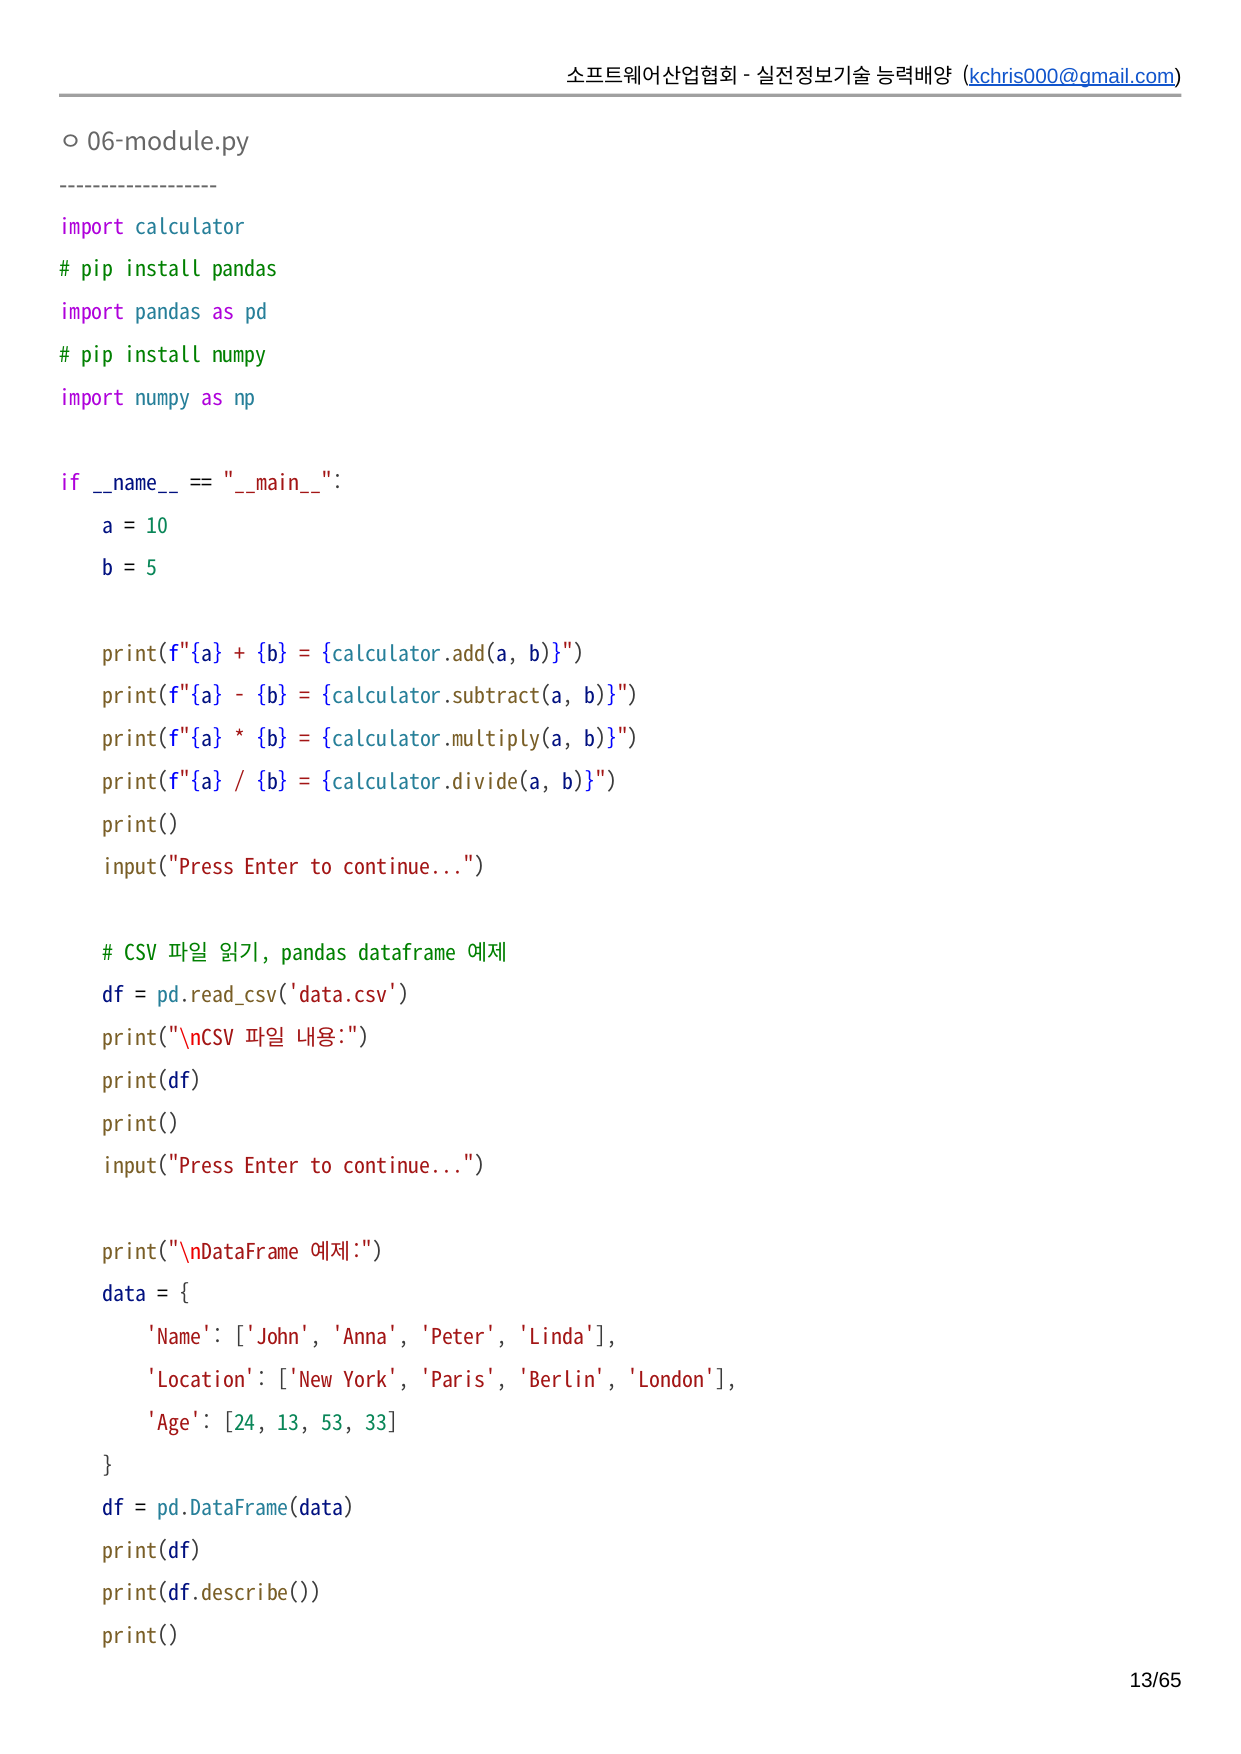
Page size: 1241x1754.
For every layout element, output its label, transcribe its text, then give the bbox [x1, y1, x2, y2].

text print(f"{a} + {b} = {calculator.add(a, b)}") [59, 636, 1181, 667]
text import numpy as np [59, 379, 1181, 411]
text # pip install numpy [59, 337, 1181, 368]
text import calculator [59, 209, 1181, 240]
text data = { [59, 1276, 1181, 1308]
text ㅇ 06-module.py [59, 121, 1181, 157]
text df = pd.read_csv('data.csv') [59, 977, 1181, 1009]
text print(f"{a} * {b} = {calculator.multiply(a, b)}") [59, 721, 1181, 753]
text if __name__ == "__main__": [59, 465, 1181, 497]
text print() [59, 1618, 1181, 1650]
text 'Location': ['New York', 'Paris', 'Berlin', 'London'], [59, 1362, 1181, 1393]
text } [59, 1447, 1181, 1479]
text import pandas as pd [59, 294, 1181, 326]
text print(df) [59, 1063, 1181, 1094]
text 'Age': [24, 13, 53, 33] [59, 1404, 1181, 1436]
text ------------------- [59, 170, 1181, 199]
text print(f"{a} / {b} = {calculator.divide(a, b)}") [59, 764, 1181, 796]
text print() [59, 1106, 1181, 1137]
text print("\nCSV 파일 내용:") [59, 1020, 1181, 1052]
text print(df) [59, 1533, 1181, 1564]
text input("Press Enter to continue...") [59, 1148, 1181, 1180]
text # pip install pandas [59, 251, 1181, 283]
text b = 5 [59, 550, 1181, 582]
text # CSV 파일 읽기, pandas dataframe 예제 [59, 935, 1181, 966]
text a = 10 [59, 508, 1181, 539]
text input("Press Enter to continue...") [59, 849, 1181, 881]
text print() [59, 807, 1181, 838]
text print("\nDataFrame 예제:") [59, 1234, 1181, 1265]
text 'Name': ['John', 'Anna', 'Peter', 'Linda'], [59, 1319, 1181, 1351]
text df = pd.DataFrame(data) [59, 1490, 1181, 1522]
text print(df.describe()) [59, 1575, 1181, 1607]
text print(f"{a} - {b} = {calculator.subtract(a, b)}") [59, 678, 1181, 710]
